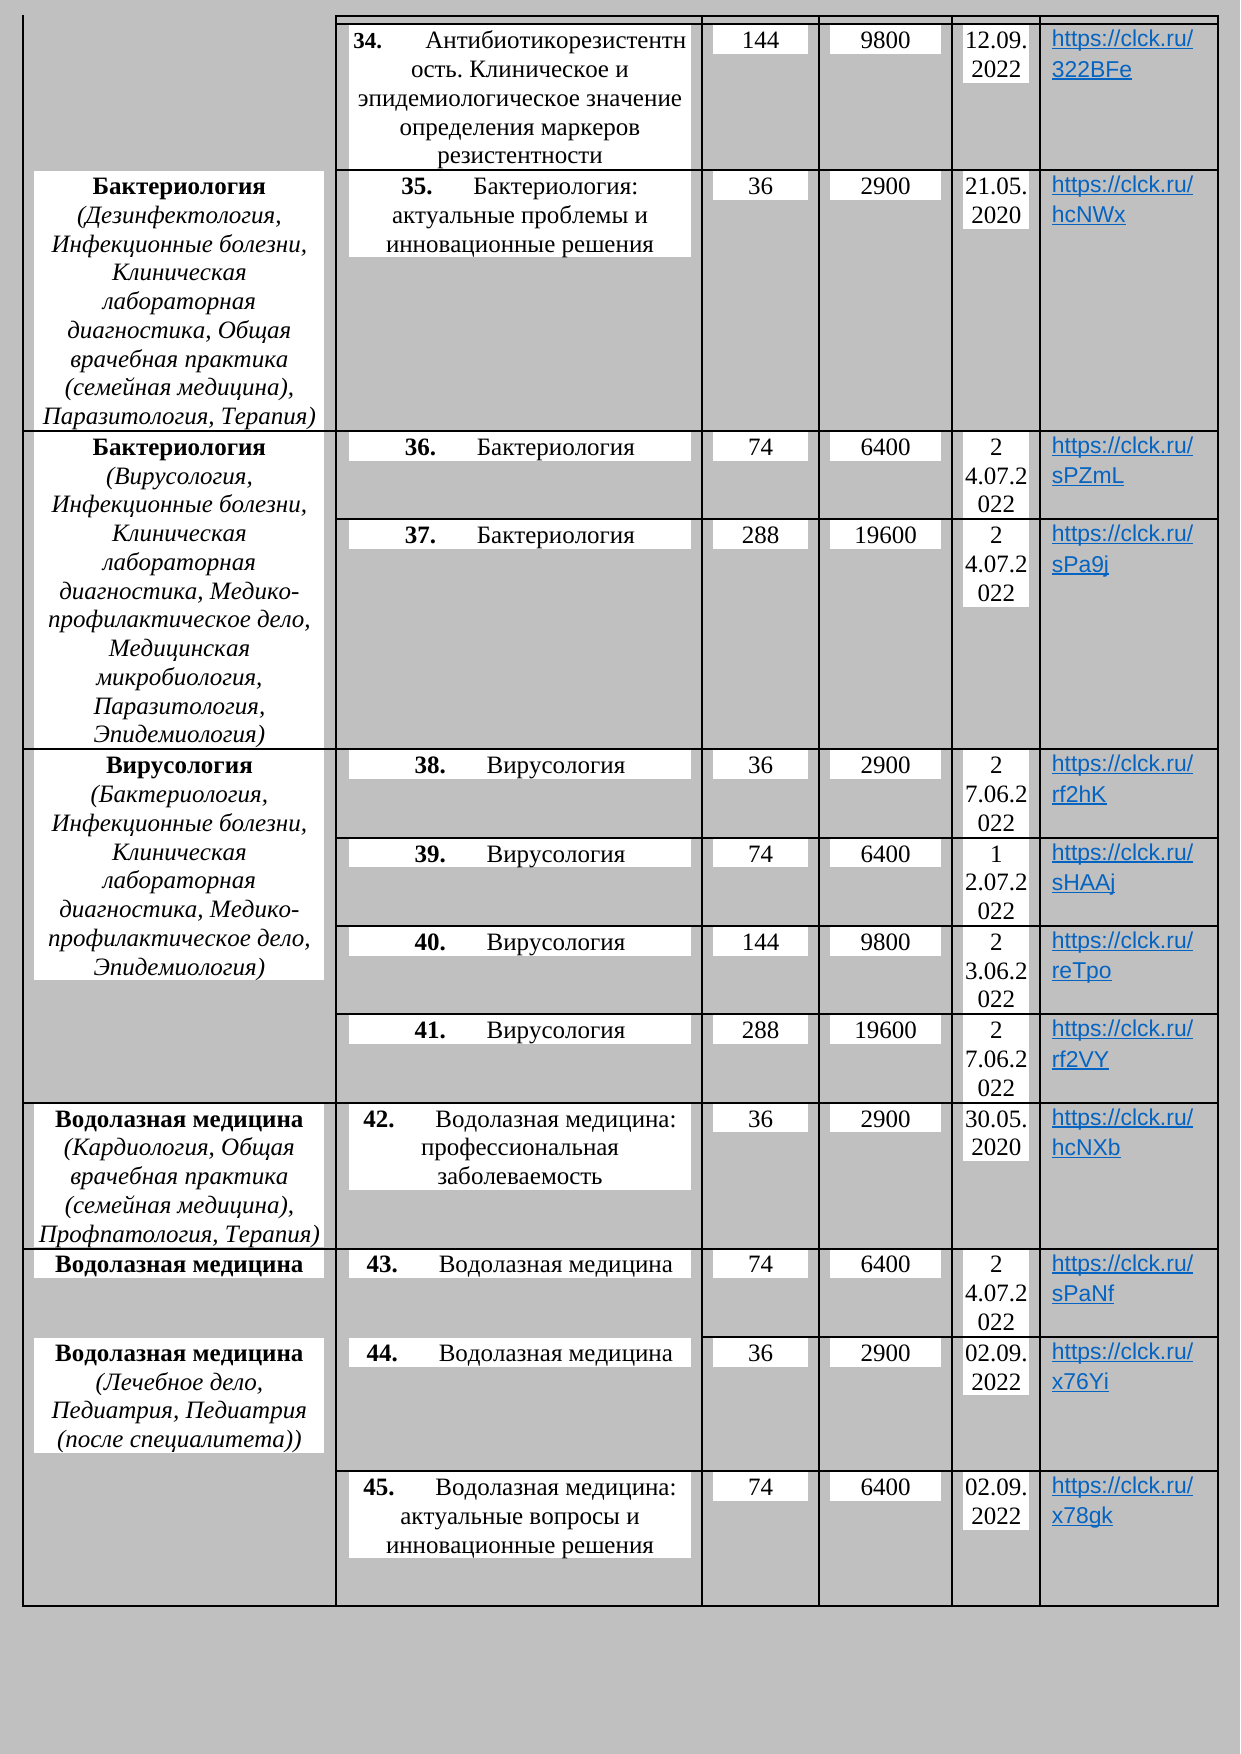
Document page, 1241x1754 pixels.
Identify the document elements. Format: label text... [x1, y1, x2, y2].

table_cell 02.09.2022 [953, 1472, 1039, 1604]
table_cell https://clck.ru/sPa9j [1041, 520, 1217, 748]
table_cell https://clck.ru/reTpo [1041, 927, 1217, 1013]
table_cell 24.07.2022 [953, 520, 1039, 748]
table_cell 2900 [820, 750, 951, 837]
table_cell 36 [703, 750, 818, 837]
table_cell Вирусология [337, 839, 701, 925]
table_cell https://clck.ru/sHAAj [1041, 839, 1217, 925]
table_cell Вирусология [337, 750, 701, 837]
table_cell https://clck.ru/x78gk [1041, 1472, 1217, 1604]
table_cell Бактериология [337, 432, 701, 518]
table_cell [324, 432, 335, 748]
table_cell https://clck.ru/rf2VY [1041, 1015, 1217, 1102]
table_cell https://clck.ru/x76Yi [1041, 1338, 1217, 1470]
table_cell 2900 [820, 171, 951, 430]
table_cell Вирусология (Бактериология, Инфекционные болезни, Клиническая лабораторная диагностика, Медико-профилактическое дело, Эпидемиология) [24, 750, 335, 1102]
table_cell Вирусология [337, 927, 701, 1013]
table_cell 288 [703, 520, 818, 748]
table_cell 6400 [820, 432, 951, 518]
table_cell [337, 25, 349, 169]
table_cell 74 [703, 839, 818, 925]
table_cell 6400 [820, 1250, 951, 1336]
table_cell 74 [703, 1250, 818, 1336]
table_cell 02.09.2022 [953, 1338, 1039, 1470]
table_cell 36 [703, 171, 818, 430]
table_cell Водолазная медицина: профессиональная заболеваемость [337, 1104, 701, 1247]
table_cell Водолазная медицина: актуальные вопросы и инновационные решения [337, 1472, 701, 1604]
table_cell Бактериология [337, 520, 701, 748]
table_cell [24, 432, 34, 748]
table_cell https://clck.ru/sPZmL [1041, 432, 1217, 518]
table_cell https://clck.ru/sPaNf [1041, 1250, 1217, 1336]
table_cell https://clck.ru/rf2hK [1041, 750, 1217, 837]
table_cell 6400 [820, 839, 951, 925]
table_cell https://clck.ru/322BFe [1041, 25, 1217, 169]
table_cell 2900 [820, 1338, 951, 1470]
table_cell Бактериология (Дезинфектология, Инфекционные болезни, Клиническая лабораторная диагностика, Общая врачебная практика (семейная медицина), Паразитология, Терапия) [24, 169, 335, 430]
table_cell https://clck.ru/hcNXb [1041, 1104, 1217, 1247]
table_cell Водолазная медицина [337, 1250, 701, 1336]
table_cell 36 [703, 1104, 818, 1247]
table_cell 19600 [820, 1015, 951, 1102]
table_cell Водолазная медицина (Лечебное дело, Педиатрия, Педиатрия (после специалитета)) [24, 1336, 335, 1604]
table_cell 21.05.2020 [953, 171, 1039, 430]
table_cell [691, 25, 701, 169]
table_cell 12.09.2022 [953, 25, 1039, 169]
table_cell Водолазная медицина [24, 1250, 335, 1336]
table_cell 144 [703, 25, 818, 169]
table_cell 6400 [820, 1472, 951, 1604]
table_cell Вирусология [337, 1015, 701, 1102]
table_cell 144 [703, 927, 818, 1013]
table_cell 36 [703, 1338, 818, 1470]
table_cell Водолазная медицина [337, 1336, 701, 1470]
table_cell 19600 [820, 520, 951, 748]
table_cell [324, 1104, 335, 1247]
table_cell https://clck.ru/hcNWx [1041, 171, 1217, 430]
table_cell 9800 [820, 927, 951, 1013]
table_cell 9800 [820, 25, 951, 169]
table_cell 2900 [820, 1104, 951, 1247]
table_cell 74 [703, 1472, 818, 1604]
table_cell 74 [703, 432, 818, 518]
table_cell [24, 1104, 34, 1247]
table_cell Бактериология: актуальные проблемы и инновационные решения [337, 171, 701, 430]
table_cell 288 [703, 1015, 818, 1102]
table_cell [1041, 17, 1217, 23]
table_cell 30.05.2020 [953, 1104, 1039, 1247]
